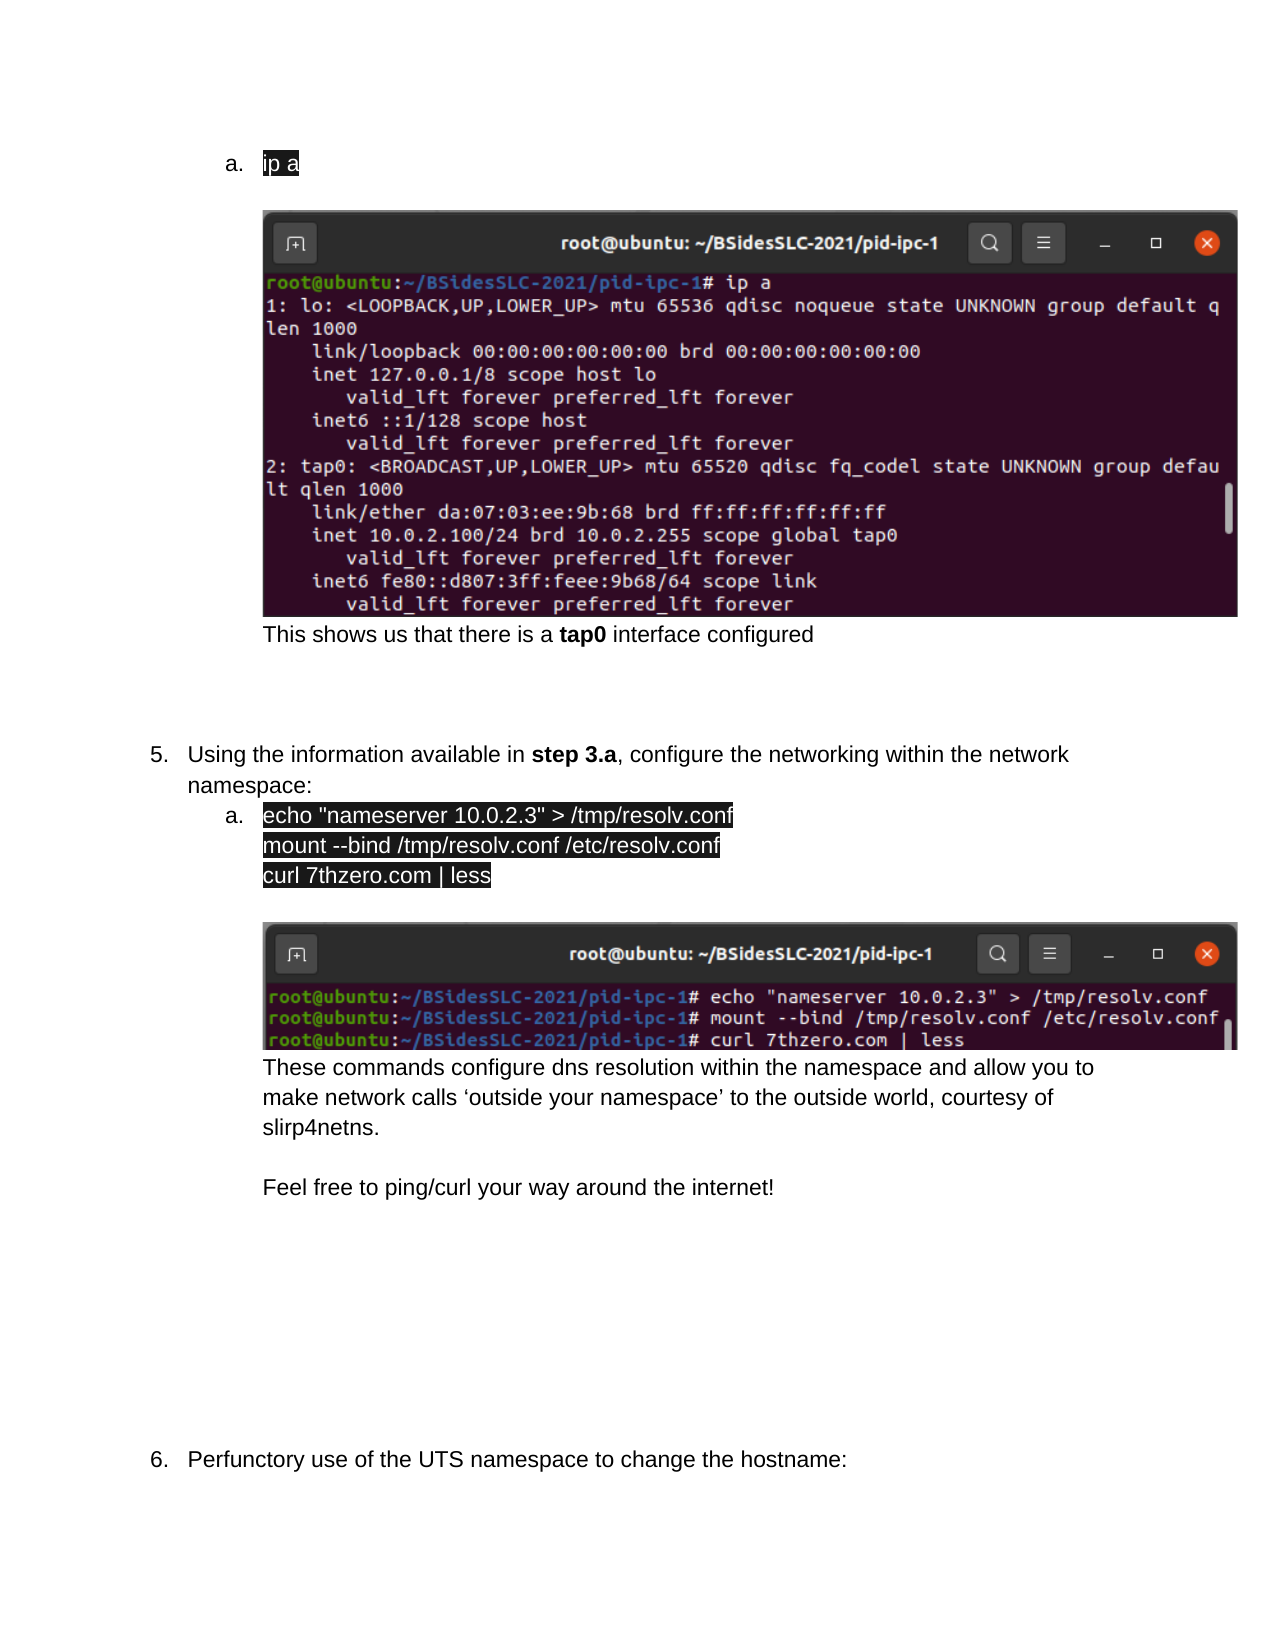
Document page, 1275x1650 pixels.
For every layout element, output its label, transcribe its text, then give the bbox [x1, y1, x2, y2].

picture [262, 922, 1238, 1050]
list Using the information available in step 3.a, configure the networking within the network namespace: [150, 741, 1125, 798]
picture [262, 210, 1238, 617]
list Perfunctory use of the UTS namespace to change the hostname: [150, 1446, 1125, 1473]
